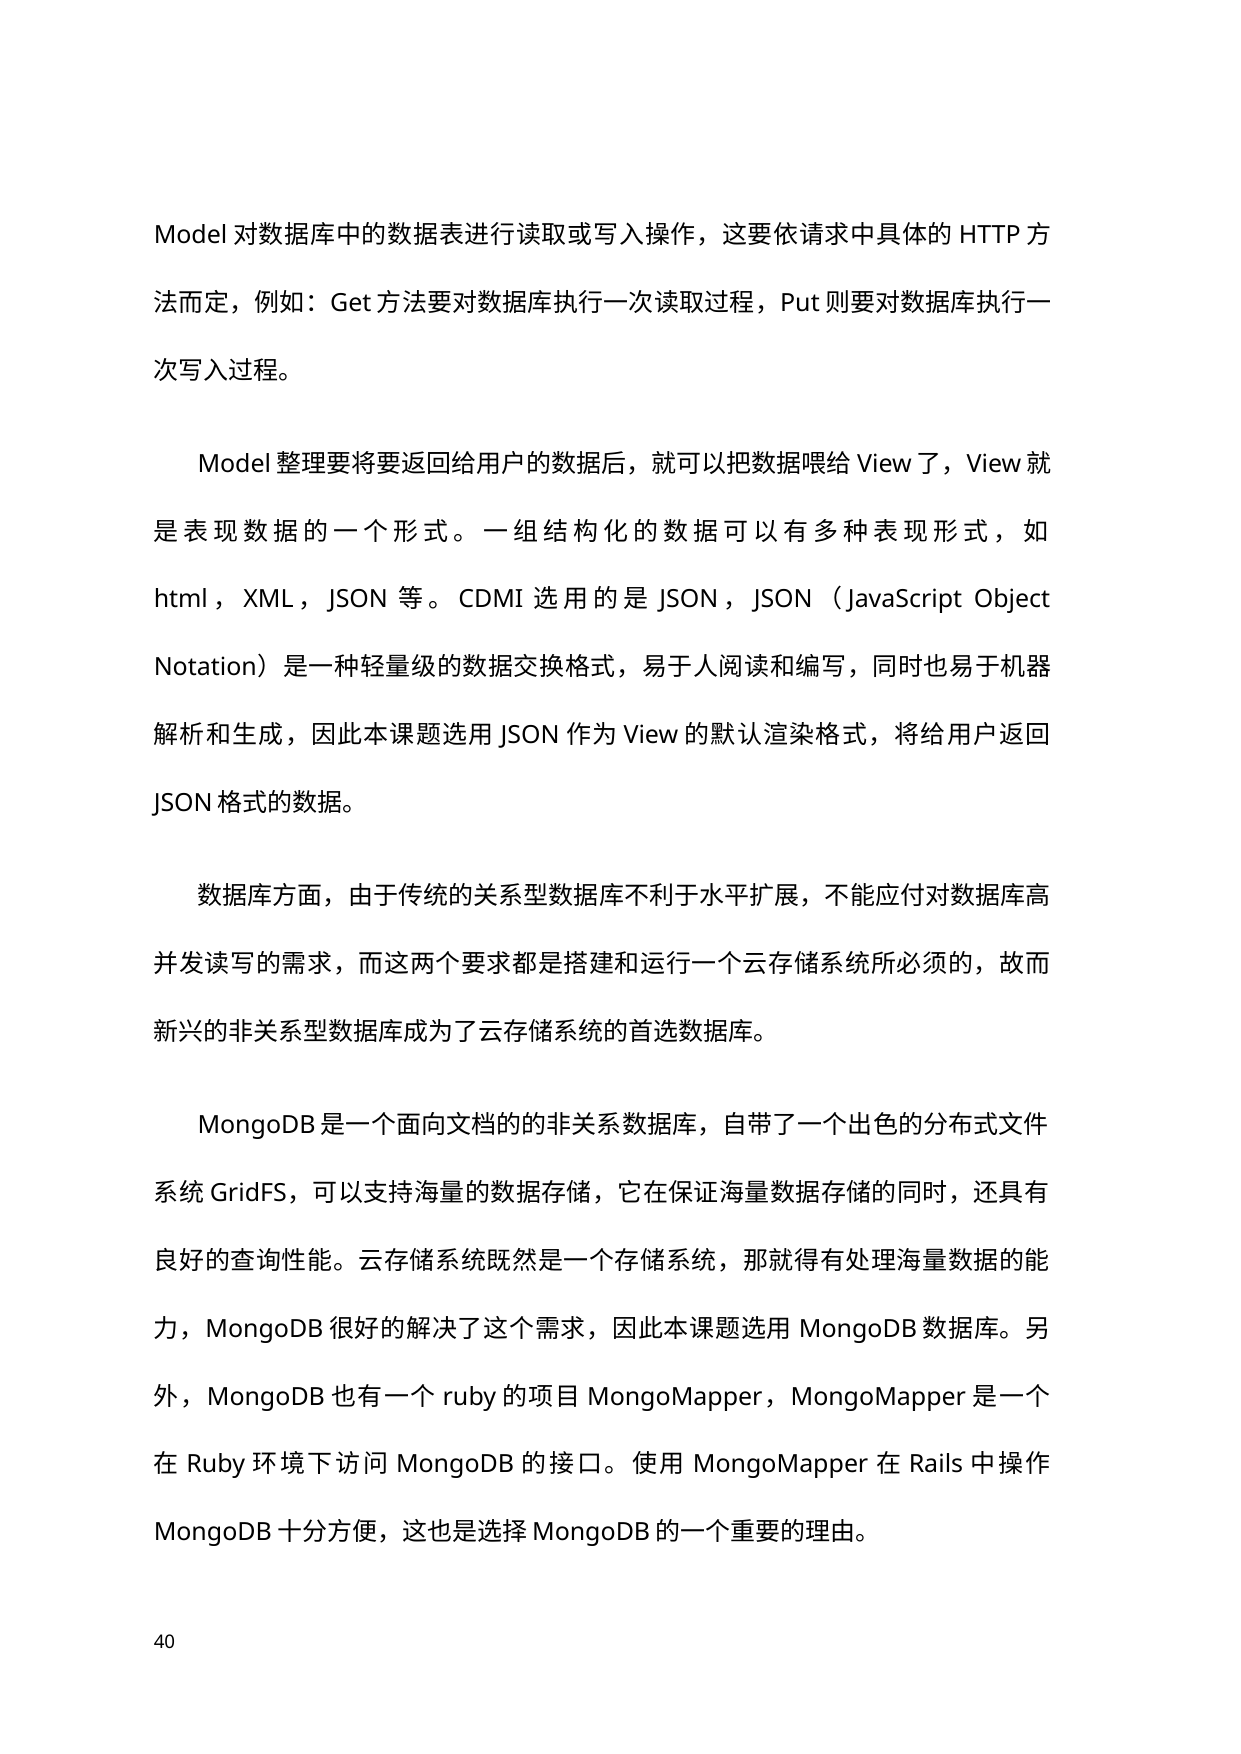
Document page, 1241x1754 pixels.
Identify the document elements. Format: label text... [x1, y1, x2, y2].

text MongoDB是一个面向文档的的非关系数据库，自带了一个出色的分布式文件系统GridFS，可以支持海量的数据存储，它在保证海量数据存储的同时，还具有良好的查询性能。云存储系统既然是一个存储系统，那就得有处理海量数据的能力，MongoDB很好的解决了这个需求，因此本课题选用MongoDB数据库。另外，MongoDB也有一个ruby的项目MongoMapper，MongoMapper是一个在Ruby环境下访问MongoDB的接口。使用MongoMapper在Rails中操作MongoDB十分方便，这也是选择MongoDB的一个重要的理由。 [153, 1088, 1051, 1564]
text 数据库方面，由于传统的关系型数据库不利于水平扩展，不能应付对数据库高并发读写的需求，而这两个要求都是搭建和运行一个云存储系统所必须的，故而新兴的非关系型数据库成为了云存储系统的首选数据库。 [153, 860, 1051, 1063]
text Model整理要将要返回给用户的数据后，就可以把数据喂给View了，View就是表现数据的一个形式。一组结构化的数据可以有多种表现形式，如html，XML，JSON等。CDMI选用的是JSON，JSON（JavaScript Object Notation）是一种轻量级的数据交换格式，易于人阅读和编写，同时也易于机器解析和生成，因此本课题选用JSON作为View的默认渲染格式，将给用户返回JSON格式的数据。 [153, 427, 1051, 835]
text 通过Model操作CDMI对象，具体来说CDMI对象是存储在数据库中的，用Model对数据库中的数据表进行读取或写入操作，这要依请求中具体的HTTP方法而定，例如：Get方法要对数据库执行一次读取过程，Put则要对数据库执行一次写入过程。 [153, 198, 1051, 402]
